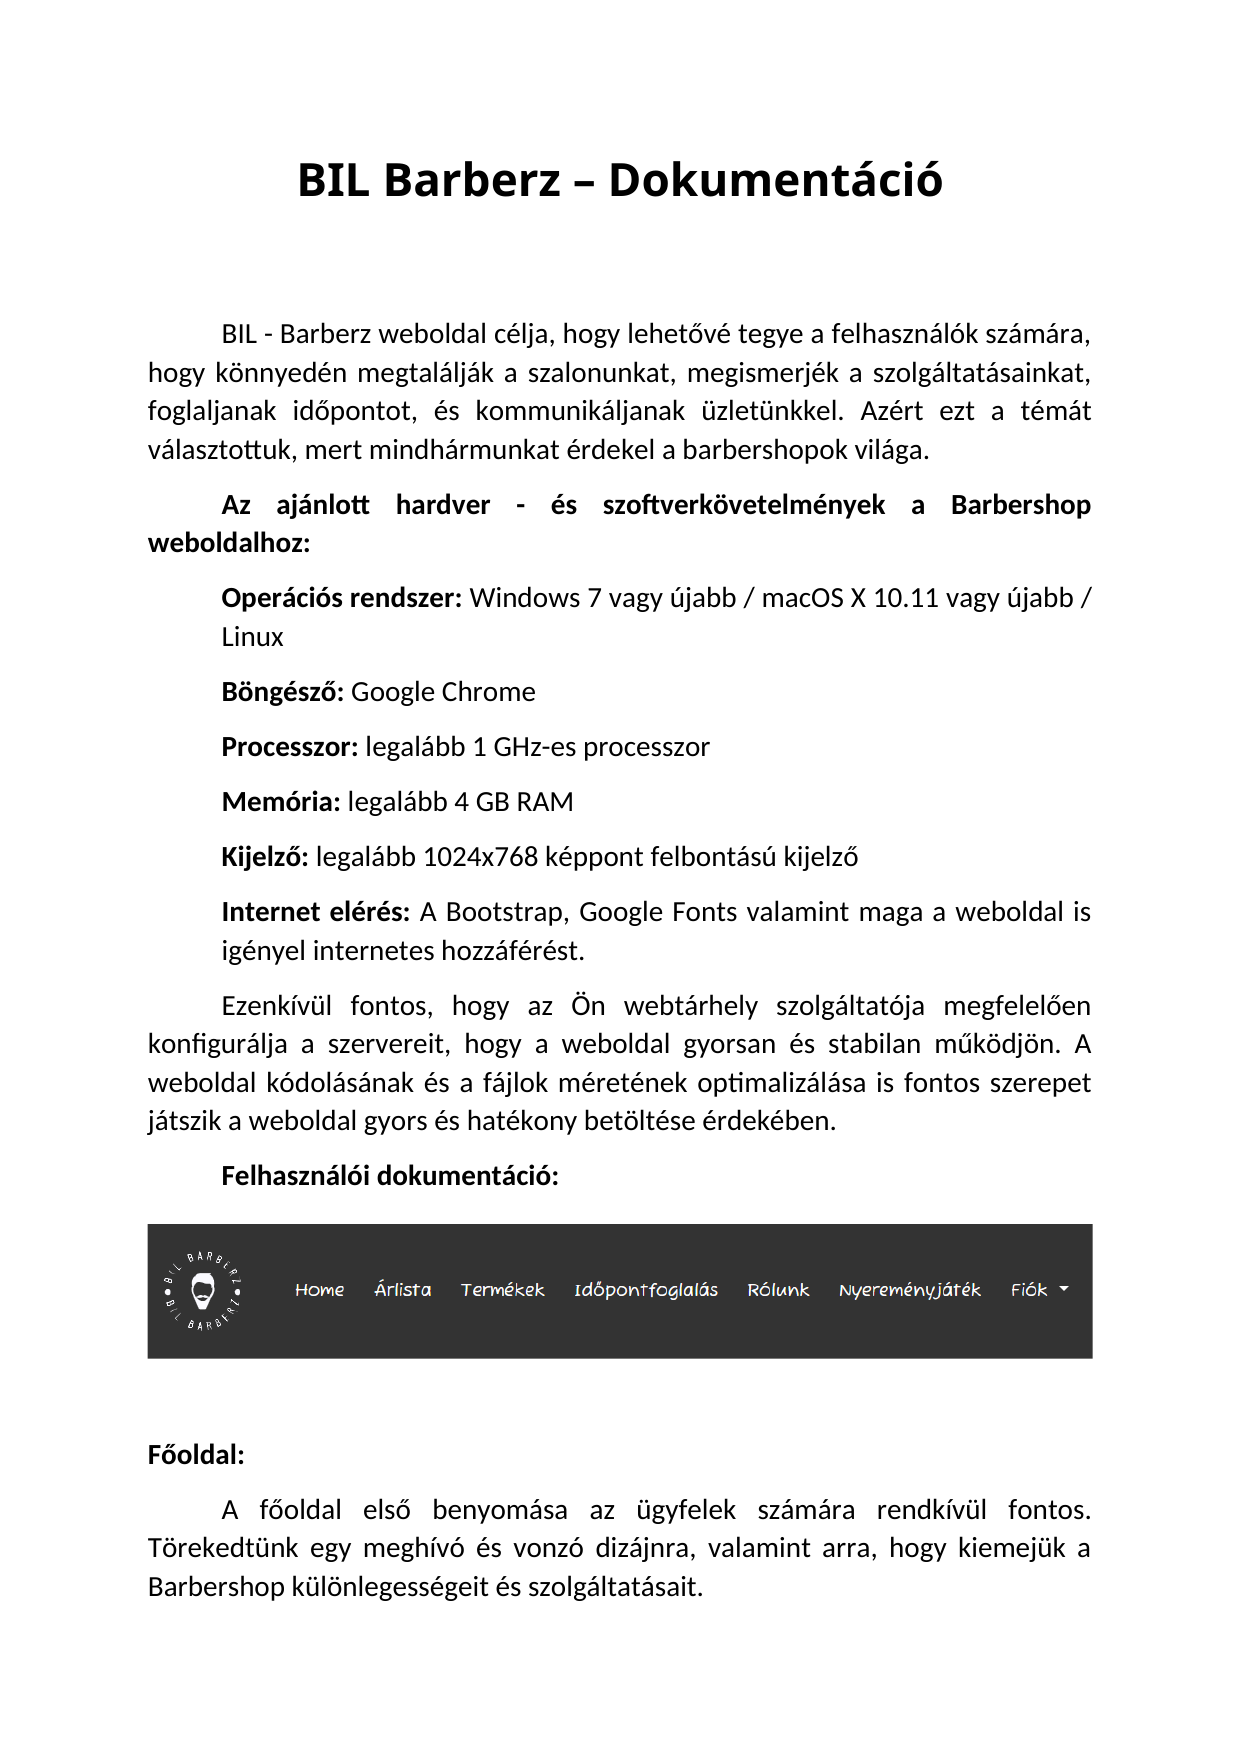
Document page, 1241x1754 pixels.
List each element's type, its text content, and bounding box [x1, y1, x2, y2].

text Böngésző: Google Chrome [148, 673, 1093, 709]
text Az ajánlott hardver - és szoftverkövetelmények a Barbershop weboldalhoz: [148, 486, 1093, 560]
text Ezenkívül fontos, hogy az Ön webtárhely szolgáltatója megfelelően konfigurálja a szervereit, hogy a weboldal gyorsan és stabilan működjön. A weboldal kódolásának és a fájlok méretének optimalizálása is fontos szerepet játszik a weboldal gyors és hatékony betöltése érdekében. [148, 987, 1093, 1138]
text Operációs rendszer: Windows 7 vagy újabb / macOS X 10.11 vagy újabb / Linux [221, 579, 1093, 653]
text BIL - Barberz weboldal célja, hogy lehetővé tegye a felhasználók számára, hogy könnyedén megtalálják a szalonunkat, megismerjék a szolgáltatásainkat, foglaljanak időpontot, és kommunikáljanak üzletünkkel. Azért ezt a témát választottuk, mert mindhármunkat érdekel a barbershopok világa. [148, 316, 1093, 466]
text Felhasználói dokumentáció: [148, 1157, 1093, 1193]
text A főoldal első benyomása az ügyfelek számára rendkívül fontos. Törekedtünk egy meghívó és vonzó dizájnra, valamint arra, hogy kiemejük a Barbershop különlegességeit és szolgáltatásait. [148, 1491, 1093, 1603]
text Processzor: legalább 1 GHz-es processzor [148, 728, 1093, 764]
text Főoldal: [148, 1436, 1093, 1471]
text Memória: legalább 4 GB RAM [148, 783, 1093, 819]
text Internet elérés: A Bootstrap, Google Fonts valamint maga a weboldal is igényel internetes hozzáférést. [221, 893, 1093, 967]
text BIL Barberz – Dokumentáció [148, 148, 1093, 210]
picture [147, 1224, 1093, 1359]
text Kijelző: legalább 1024x768 képpont felbontású kijelző [148, 838, 1093, 874]
